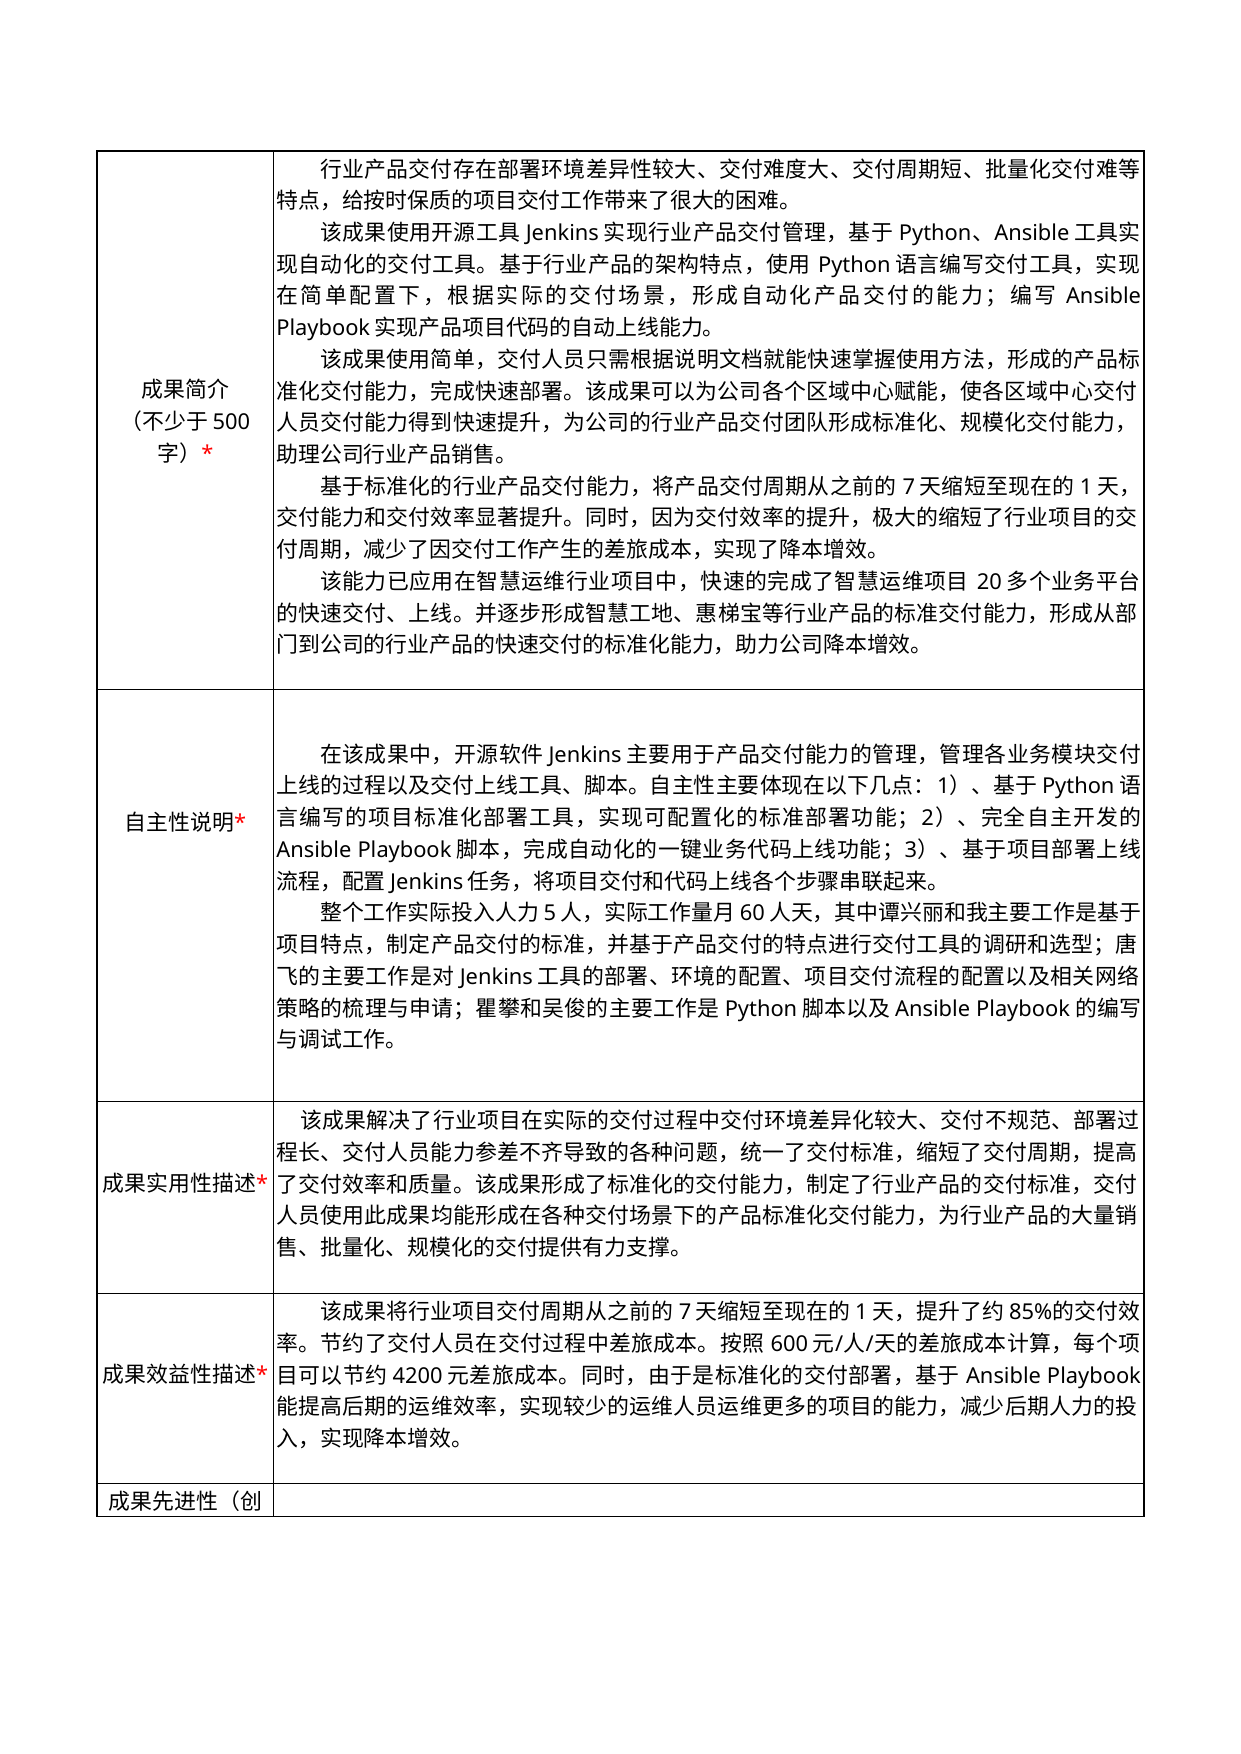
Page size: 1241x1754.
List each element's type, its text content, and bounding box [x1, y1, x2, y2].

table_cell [274, 1484, 1143, 1516]
table_cell 成果简介 （不少于500字）* [98, 152, 273, 689]
table_cell 该成果解决了行业项目在实际的交付过程中交付环境差异化较大、交付不规范、部署过程长、交付人员能力参差不齐导致的各种问题，统一了交付标准，缩短了交付周期，提高了交付效率和质量。该成果形成了标准化的交付能力，制定了行业产品的交付标准，交付人员使用此成果均能形成在各种交付场景下的产品标准化交付能力，为行业产品的大量销售、批量化、规模化的交付提供有力支撑。 [274, 1102, 1143, 1292]
table_cell 在该成果中，开源软件Jenkins主要用于产品交付能力的管理，管理各业务模块交付上线的过程以及交付上线工具、脚本。自主性主要体现在以下几点：1）、基于Python语言编写的项目标准化部署工具，实现可配置化的标准部署功能；2）、完全自主开发的Ansible Playbook脚本，完成自动化的一键业务代码上线功能；3）、基于项目部署上线流程，配置Jenkins任务，将项目交付和代码上线各个步骤串联起来。 整个工作实际投入人力5人，实际工作量月60人天，其中谭兴丽和我主要工作是基于项目特点，制定产品交付的标准，并基于产品交付的特点进行交付工具的调研和选型；唐飞的主要工作是对Jenkins工具的部署、环境的配置、项目交付流程的配置以及相关网络策略的梳理与申请；瞿攀和吴俊的主要工作是Python脚本以及Ansible Playbook的编写与调试工作。 [274, 690, 1143, 1101]
table_cell 成果先进性（创新性）描述* [98, 1484, 273, 1516]
table_cell 成果实用性描述* [98, 1102, 273, 1292]
table_cell 自主性说明* [98, 690, 273, 1101]
table_cell 成果效益性描述* [98, 1294, 273, 1482]
table_cell 该成果将行业项目交付周期从之前的7天缩短至现在的1天，提升了约85%的交付效率。节约了交付人员在交付过程中差旅成本。按照600元/人/天的差旅成本计算，每个项目可以节约4200元差旅成本。同时，由于是标准化的交付部署，基于Ansible Playbook能提高后期的运维效率，实现较少的运维人员运维更多的项目的能力，减少后期人力的投入，实现降本增效。 [274, 1294, 1143, 1482]
table_cell 行业产品交付存在部署环境差异性较大、交付难度大、交付周期短、批量化交付难等特点，给按时保质的项目交付工作带来了很大的困难。 该成果使用开源工具Jenkins实现行业产品交付管理，基于Python、Ansible工具实现自动化的交付工具。基于行业产品的架构特点，使用Python语言编写交付工具，实现在简单配置下，根据实际的交付场景，形成自动化产品交付的能力；编写Ansible Playbook实现产品项目代码的自动上线能力。 该成果使用简单，交付人员只需根据说明文档就能快速掌握使用方法，形成的产品标准化交付能力，完成快速部署。该成果可以为公司各个区域中心赋能，使各区域中心交付人员交付能力得到快速提升，为公司的行业产品交付团队形成标准化、规模化交付能力，助理公司行业产品销售。 基于标准化的行业产品交付能力，将产品交付周期从之前的7天缩短至现在的1天，交付能力和交付效率显著提升。同时，因为交付效率的提升，极大的缩短了行业项目的交付周期，减少了因交付工作产生的差旅成本，实现了降本增效。 该能力已应用在智慧运维行业项目中，快速的完成了智慧运维项目20多个业务平台的快速交付、上线。并逐步形成智慧工地、惠梯宝等行业产品的标准交付能力，形成从部门到公司的行业产品的快速交付的标准化能力，助力公司降本增效。 [274, 152, 1143, 689]
